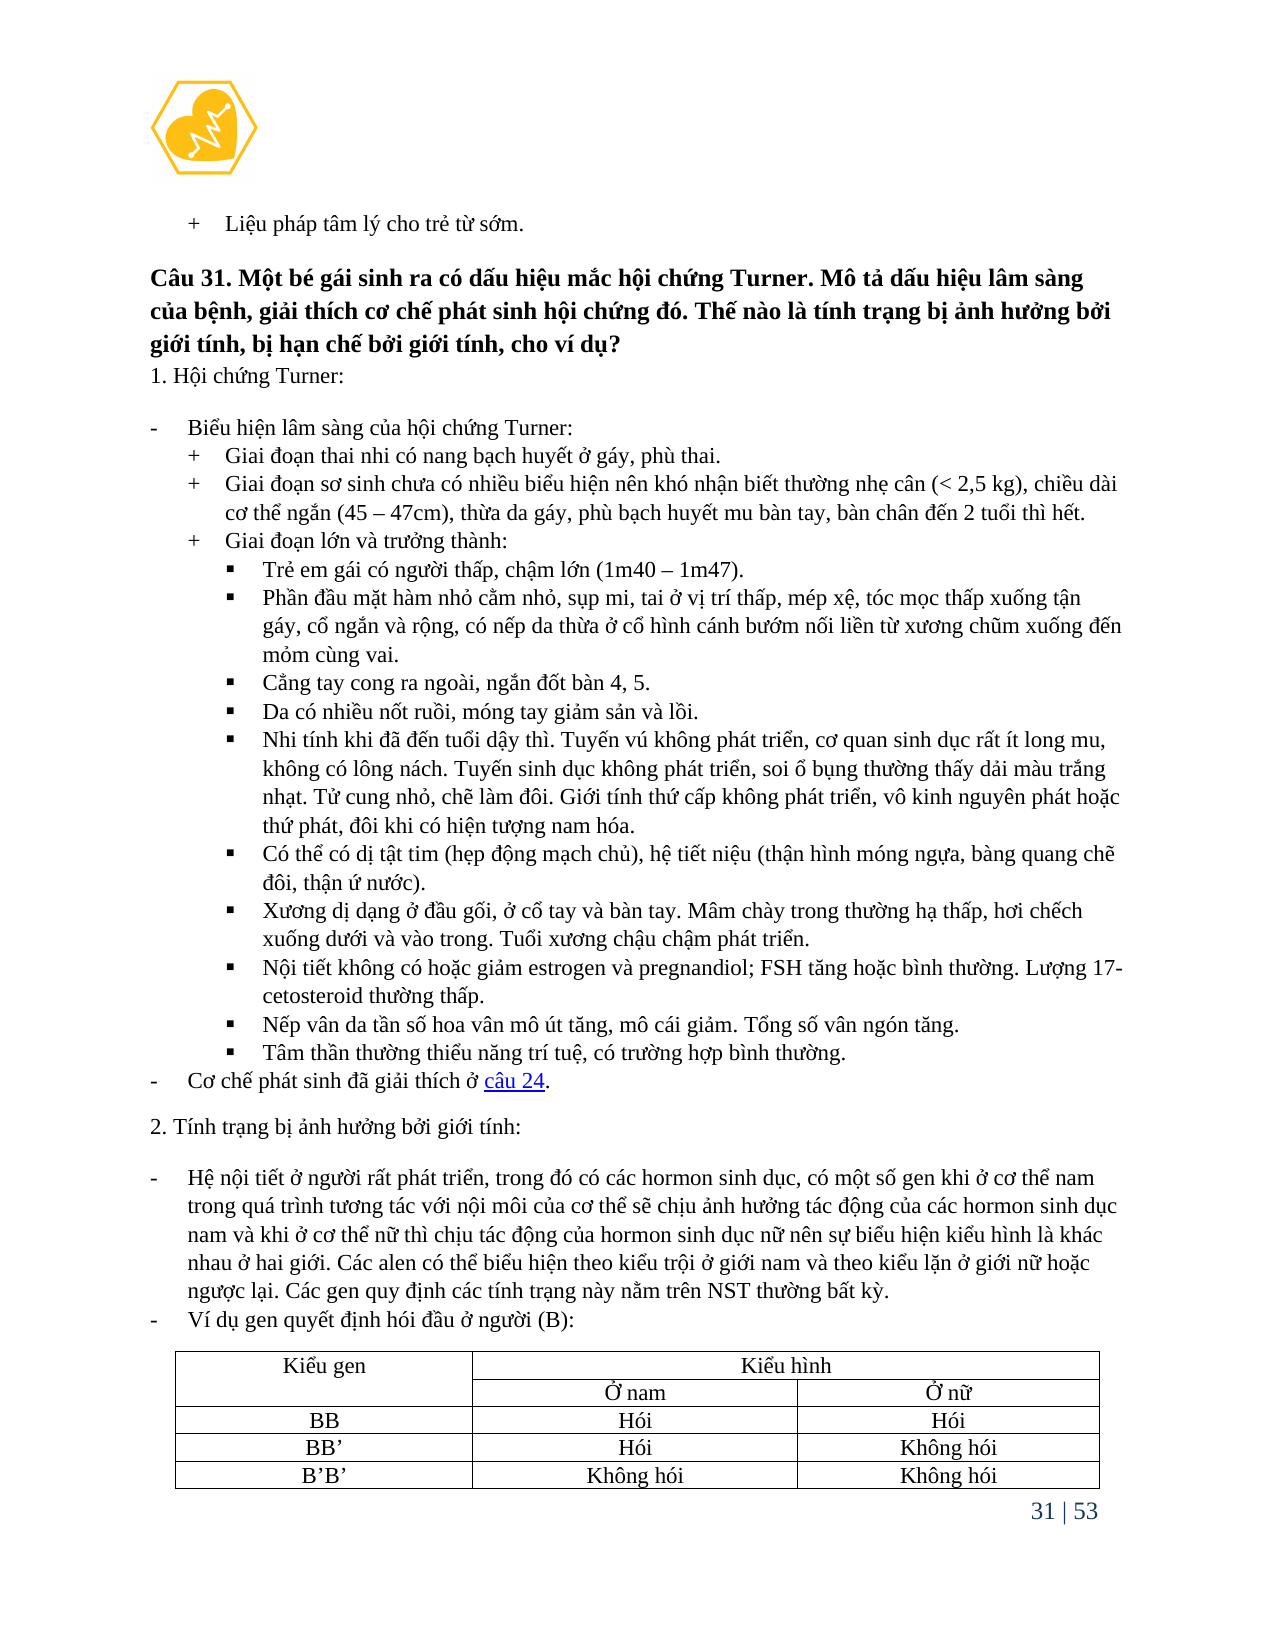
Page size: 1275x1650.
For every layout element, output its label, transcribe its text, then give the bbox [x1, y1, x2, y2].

list Liệu pháp tâm lý cho trẻ từ sớm. [187, 210, 1125, 236]
list Hệ nội tiết ở người rất phát triển, trong đó có các hormon sinh dục, có một số gen khi ở cơ thể nam trong quá trình tương tác với nội môi của cơ thể sẽ chịu ảnh hưởng tác động của các hormon sinh dục nam và khi ở cơ thể nữ thì chịu tác động của hormon sinh dục nữ nên sự biểu hiện kiểu hình là khác nhau ở hai giới. Các alen có thể biểu hiện theo kiểu trội ở giới nam và theo kiểu lặn ở giới nữ hoặc ngược lại. Các gen quy định các tính trạng này nằm trên NST thường bất kỳ. [150, 1164, 1125, 1304]
list Da có nhiều nốt ruồi, móng tay giảm sản và lồi. [225, 698, 1125, 724]
list Trẻ em gái có người thấp, chậm lớn (1m40 – 1m47). [225, 556, 1125, 582]
table_cell Hói [798, 1407, 1099, 1433]
list Có thể có dị tật tim (hẹp động mạch chủ), hệ tiết niệu (thận hình móng ngựa, bàng quang chẽ đôi, thận ứ nước). [225, 840, 1125, 895]
list Giai đoạn thai nhi có nang bạch huyết ở gáy, phù thai. [187, 442, 1125, 468]
text 2. Tính trạng bị ảnh hưởng bởi giới tính: [150, 1113, 1125, 1139]
text 1. Hội chứng Turner: [150, 362, 1125, 389]
list Nhi tính khi đã đến tuổi dậy thì. Tuyến vú không phát triển, cơ quan sinh dục rất ít long mu, không có lông nách. Tuyến sinh dục không phát triển, soi ổ bụng thường thấy dải màu trắng nhạt. Tử cung nhỏ, chẽ làm đôi. Giới tính thứ cấp không phát triển, vô kinh nguyên phát hoặc thứ phát, đôi khi có hiện tượng nam hóa. [225, 726, 1125, 838]
table_cell Ở nam [473, 1380, 797, 1406]
list Nội tiết không có hoặc giảm estrogen và pregnandiol; FSH tăng hoặc bình thường. Lượng 17-cetosteroid thường thấp. [225, 954, 1125, 1009]
table_cell Hói [473, 1434, 797, 1461]
list Tâm thần thường thiểu năng trí tuệ, có trường hợp bình thường. [225, 1039, 1125, 1066]
table_cell Hói [473, 1407, 797, 1433]
table_header Kiểu hình [473, 1352, 1099, 1378]
list Cơ chế phát sinh đã giải thích ở câu 24. [150, 1068, 1125, 1094]
list Cẳng tay cong ra ngoài, ngắn đốt bàn 4, 5. [225, 669, 1125, 696]
table_cell Không hói [798, 1462, 1099, 1488]
table_header Kiểu gen [176, 1352, 472, 1406]
list Phần đầu mặt hàm nhỏ cằm nhỏ, sụp mi, tai ở vị trí thấp, mép xệ, tóc mọc thấp xuống tận gáy, cổ ngắn và rộng, có nếp da thừa ở cổ hình cánh bướm nối liền từ xương chũm xuống đến mỏm cùng vai. [225, 584, 1125, 667]
table_cell Ở nữ [798, 1380, 1099, 1406]
table_cell Không hói [473, 1462, 797, 1488]
picture [150, 73, 258, 182]
list Nếp vân da tần số hoa vân mô út tăng, mô cái giảm. Tổng số vân ngón tăng. [225, 1011, 1125, 1037]
list Ví dụ gen quyết định hói đầu ở người (B): [150, 1306, 1125, 1332]
table_cell B’B’ [176, 1462, 472, 1488]
table_cell Không hói [798, 1434, 1099, 1461]
list Giai đoạn lớn và trưởng thành: [187, 527, 1125, 554]
list Biểu hiện lâm sàng của hội chứng Turner: [150, 413, 1125, 440]
table_cell BB [176, 1407, 472, 1433]
table_cell BB’ [176, 1434, 472, 1461]
list Giai đoạn sơ sinh chưa có nhiều biểu hiện nên khó nhận biết thường nhẹ cân (< 2,5 kg), chiều dài cơ thể ngắn (45 – 47cm), thừa da gáy, phù bạch huyết mu bàn tay, bàn chân đến 2 tuổi thì hết. [187, 470, 1125, 525]
list Xương dị dạng ở đầu gối, ở cổ tay và bàn tay. Mâm chày trong thường hạ thấp, hơi chếch xuống dưới và vào trong. Tuổi xương chậu chậm phát triển. [225, 897, 1125, 952]
subtitle Câu 31. Một bé gái sinh ra có dấu hiệu mắc hội chứng Turner. Mô tả dấu hiệu lâm sàng của bệnh, giải thích cơ chế phát sinh hội chứng đó. Thế nào là tính trạng bị ảnh hưởng bởi giới tính, bị hạn chế bởi giới tính, cho ví dụ? [150, 263, 1125, 358]
